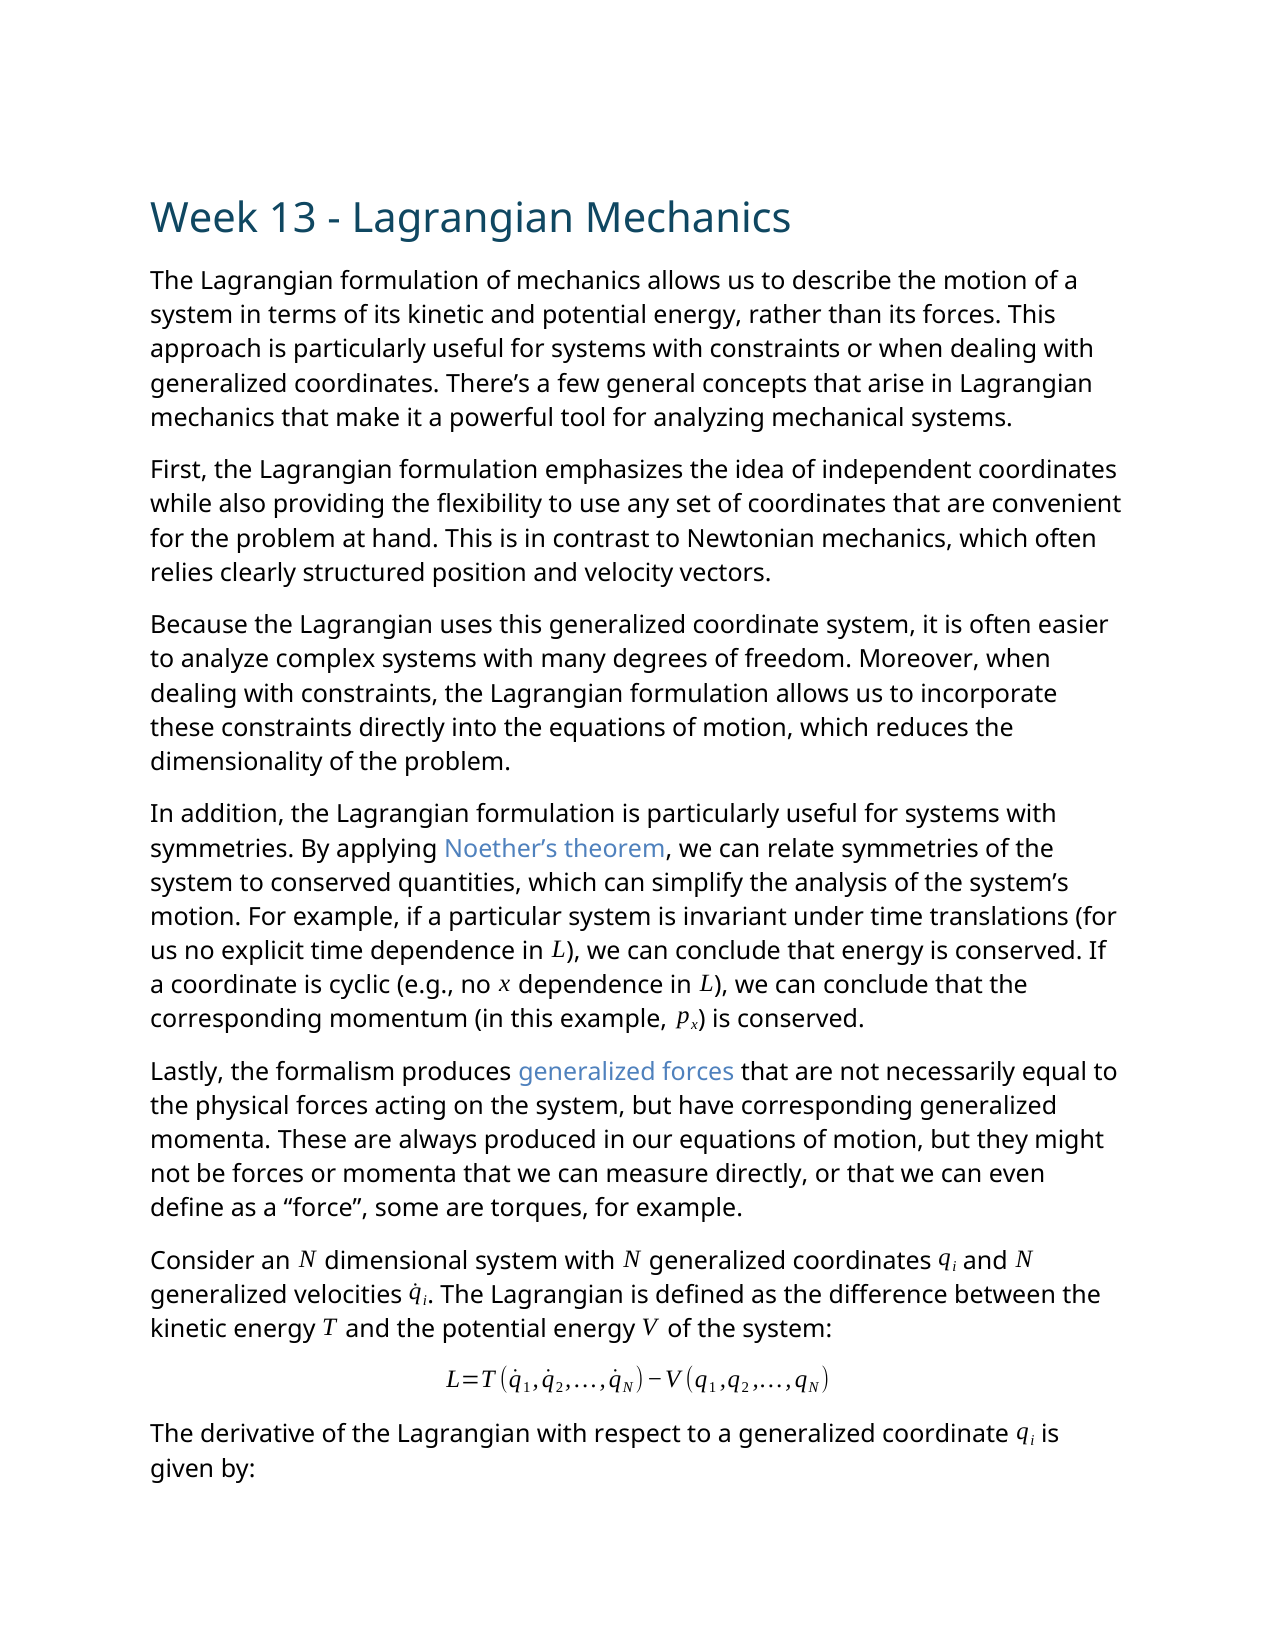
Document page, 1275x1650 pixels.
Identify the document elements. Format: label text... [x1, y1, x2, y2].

text The Lagrangian formulation of mechanics allows us to describe the motion of a system in terms of its kinetic and potential energy, rather than its forces. This approach is particularly useful for systems with constraints or when dealing with generalized coordinates. There’s a few general concepts that arise in Lagrangian mechanics that make it a powerful tool for analyzing mechanical systems. [150, 263, 1125, 433]
subtitle Week 13 - Lagrangian Mechanics [150, 187, 1125, 244]
text The derivative of the Lagrangian with respect to a generalized coordinate is given by: [150, 1416, 1125, 1484]
text In addition, the Lagrangian formulation is particularly useful for systems with symmetries. By applying Noether’s theorem, we can relate symmetries of the system to conserved quantities, which can simplify the analysis of the system’s motion. For example, if a particular system is invariant under time translations (for us no explicit time dependence in ), we can conclude that energy is conserved. If a coordinate is cyclic (e.g., no dependence in ), we can conclude that the corresponding momentum (in this example, ) is conserved. [150, 796, 1125, 1034]
text Consider an dimensional system with generalized coordinates and generalized velocities . The Lagrangian is defined as the difference between the kinetic energy and the potential energy of the system: [150, 1242, 1125, 1344]
text First, the Lagrangian formulation emphasizes the idea of independent coordinates while also providing the flexibility to use any set of coordinates that are convenient for the problem at hand. This is in contrast to Newtonian mechanics, which often relies clearly structured position and velocity vectors. [150, 452, 1125, 588]
text Lastly, the formalism produces generalized forces that are not necessarily equal to the physical forces acting on the system, but have corresponding generalized momenta. These are always produced in our equations of motion, but they might not be forces or momenta that we can measure directly, or that we can even define as a “force”, some are torques, for example. [150, 1053, 1125, 1224]
text Because the Lagrangian uses this generalized coordinate system, it is often easier to analyze complex systems with many degrees of freedom. Moreover, when dealing with constraints, the Lagrangian formulation allows us to incorporate these constraints directly into the equations of motion, which reduces the dimensionality of the problem. [150, 607, 1125, 777]
